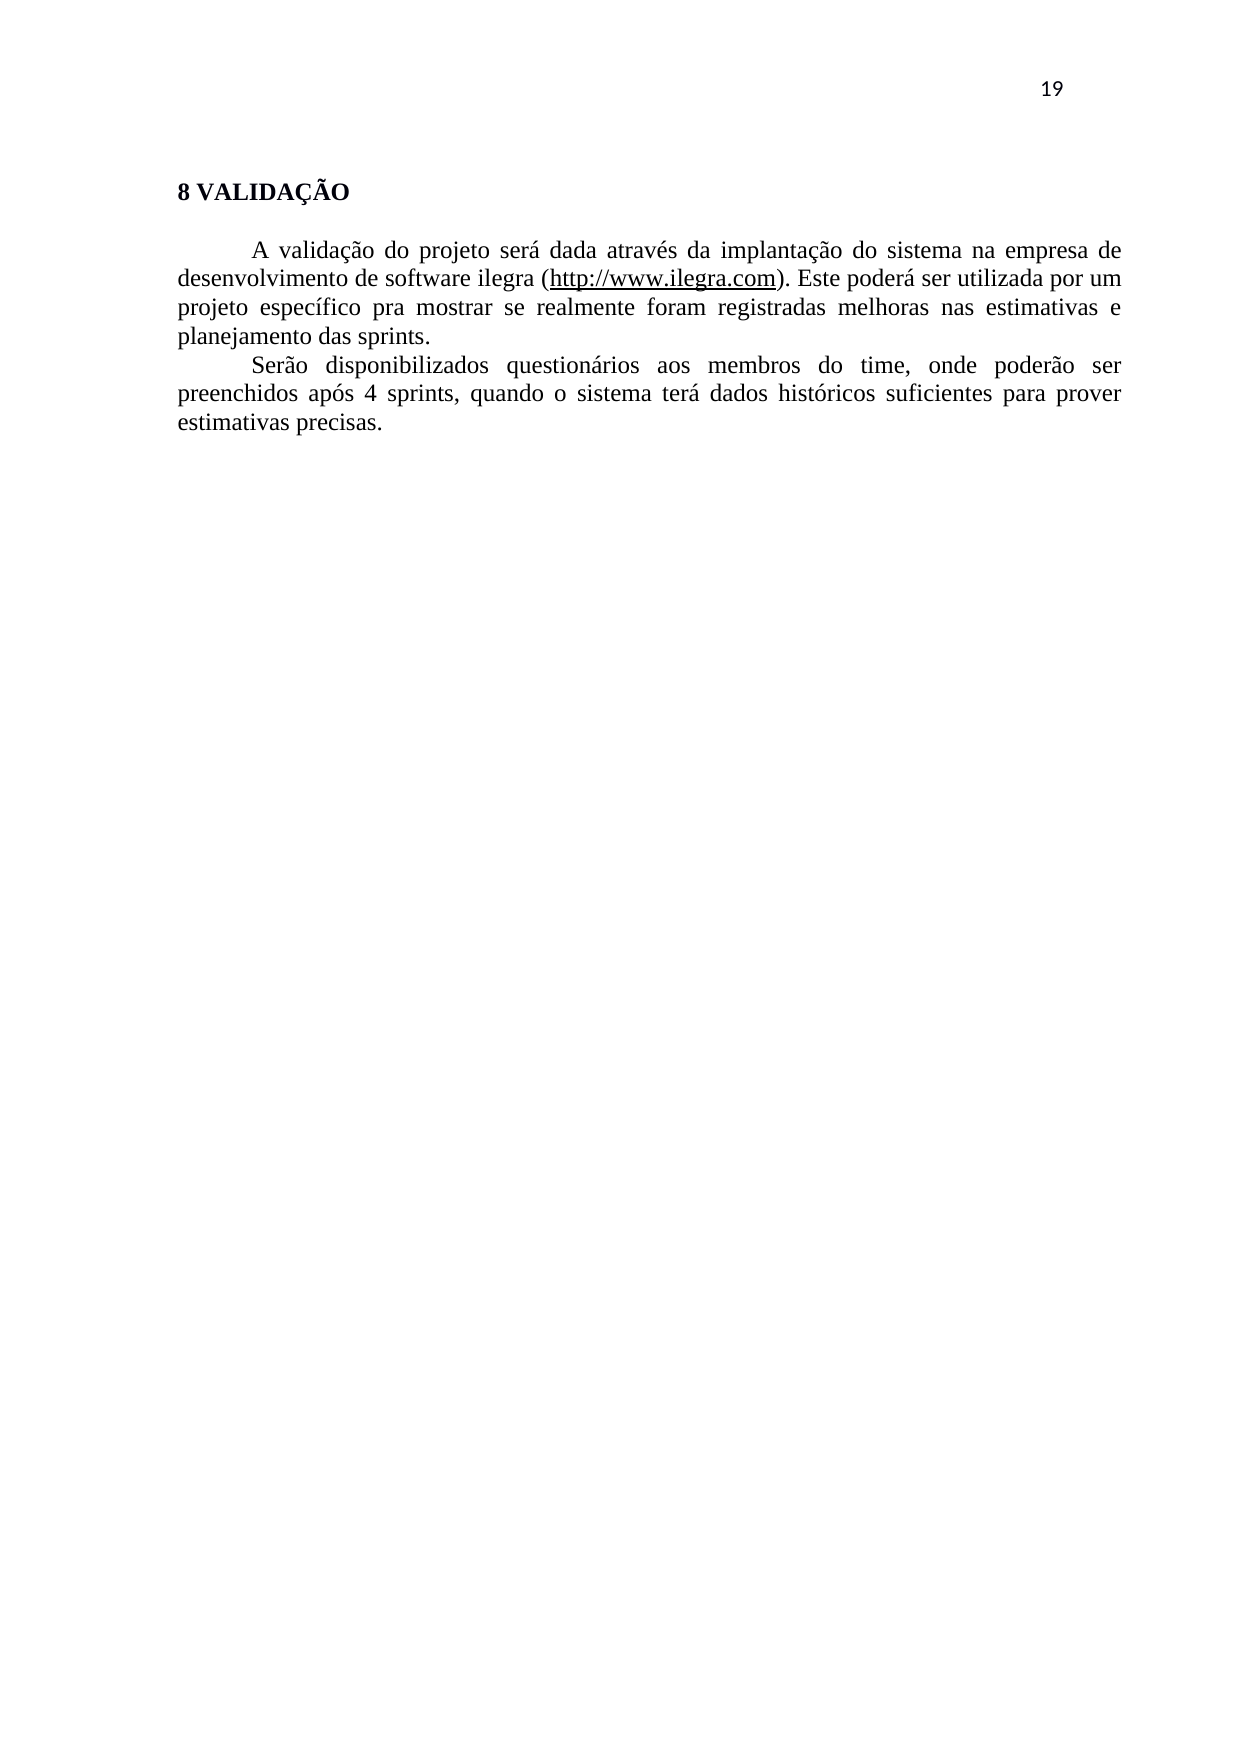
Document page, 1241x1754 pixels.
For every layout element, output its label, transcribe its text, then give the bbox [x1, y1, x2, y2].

text Serão disponibilizados questionários aos membros do time, onde poderão ser preenchidos após 4 sprints, quando o sistema terá dados históricos suficientes para prover estimativas precisas. [177, 350, 1122, 436]
subtitle 8 VALIDAÇÃO [177, 177, 1063, 206]
text A validação do projeto será dada através da implantação do sistema na empresa de desenvolvimento de software ilegra (http://www.ilegra.com). Este poderá ser utilizada por um projeto específico pra mostrar se realmente foram registradas melhoras nas estimativas e planejamento das sprints. [177, 235, 1122, 350]
